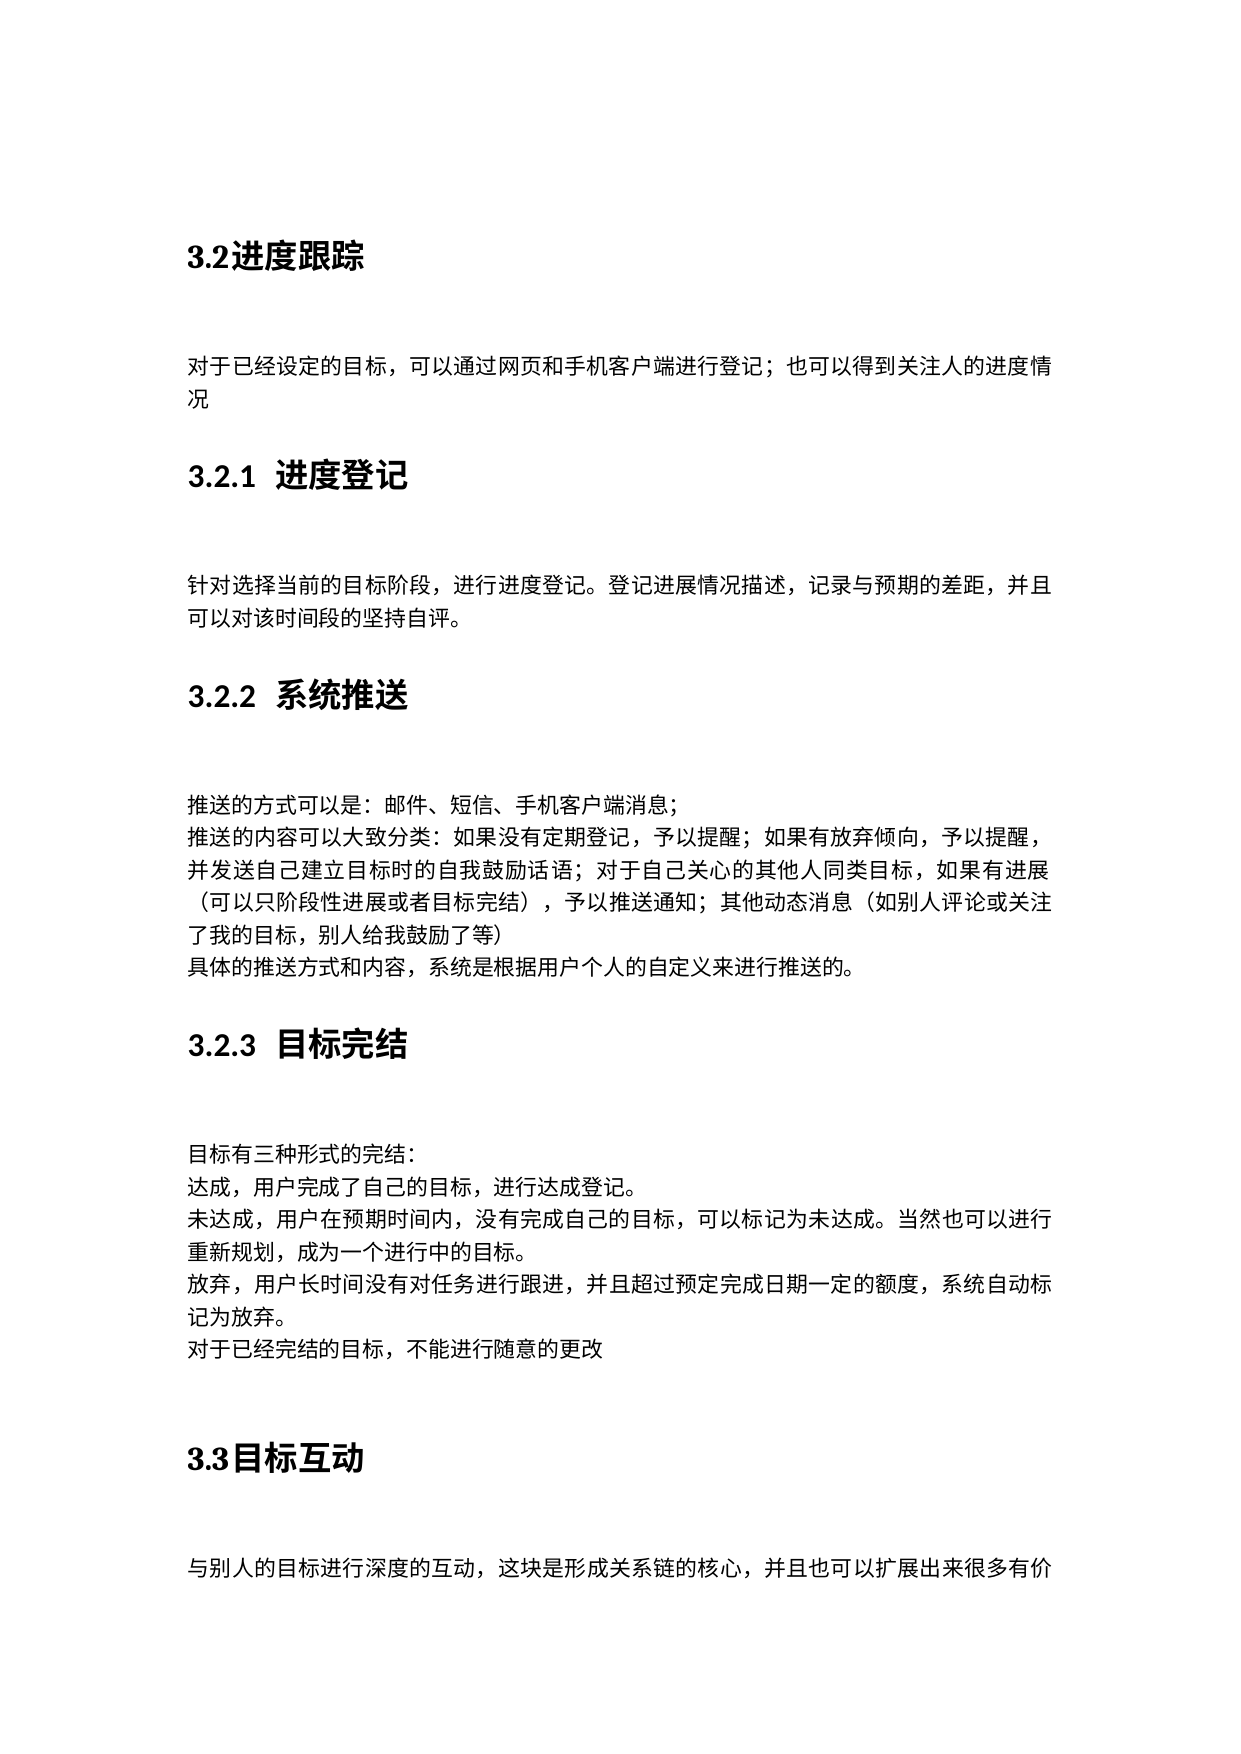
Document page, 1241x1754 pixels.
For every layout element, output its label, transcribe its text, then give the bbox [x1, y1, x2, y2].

text 对于已经设定的目标，可以通过网页和手机客户端进行登记；也可以得到关注人的进度情况 [187, 349, 1053, 414]
text 目标有三种形式的完结： [187, 1137, 1053, 1169]
subtitle 目标互动 [187, 1424, 1053, 1489]
subtitle 目标完结 [187, 1009, 1053, 1074]
text 推送的方式可以是：邮件、短信、手机客户端消息； [187, 787, 1053, 820]
subtitle 系统推送 [187, 660, 1053, 725]
text 具体的推送方式和内容，系统是根据用户个人的自定义来进行推送的。 [187, 950, 1053, 982]
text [187, 1551, 1053, 1583]
text 针对选择当前的目标阶段，进行进度登记。登记进展情况描述，记录与预期的差距，并且可以对该时间段的坚持自评。 [187, 568, 1053, 633]
text 达成，用户完成了自己的目标，进行达成登记。 [187, 1169, 1053, 1202]
text 未达成，用户在预期时间内，没有完成自己的目标，可以标记为未达成。当然也可以进行重新规划，成为一个进行中的目标。 [187, 1202, 1053, 1267]
subtitle 进度登记 [187, 441, 1053, 506]
text 放弃，用户长时间没有对任务进行跟进，并且超过预定完成日期一定的额度，系统自动标记为放弃。 [187, 1267, 1053, 1332]
text 对于已经完结的目标，不能进行随意的更改 [187, 1332, 1053, 1364]
text 推送的内容可以大致分类：如果没有定期登记，予以提醒；如果有放弃倾向，予以提醒，并发送自己建立目标时的自我鼓励话语；对于自己关心的其他人同类目标，如果有进展（可以只阶段性进展或者目标完结），予以推送通知；其他动态消息（如别人评论或关注了我的目标，别人给我鼓励了等） [187, 820, 1053, 950]
subtitle 进度跟踪 [187, 222, 1053, 287]
